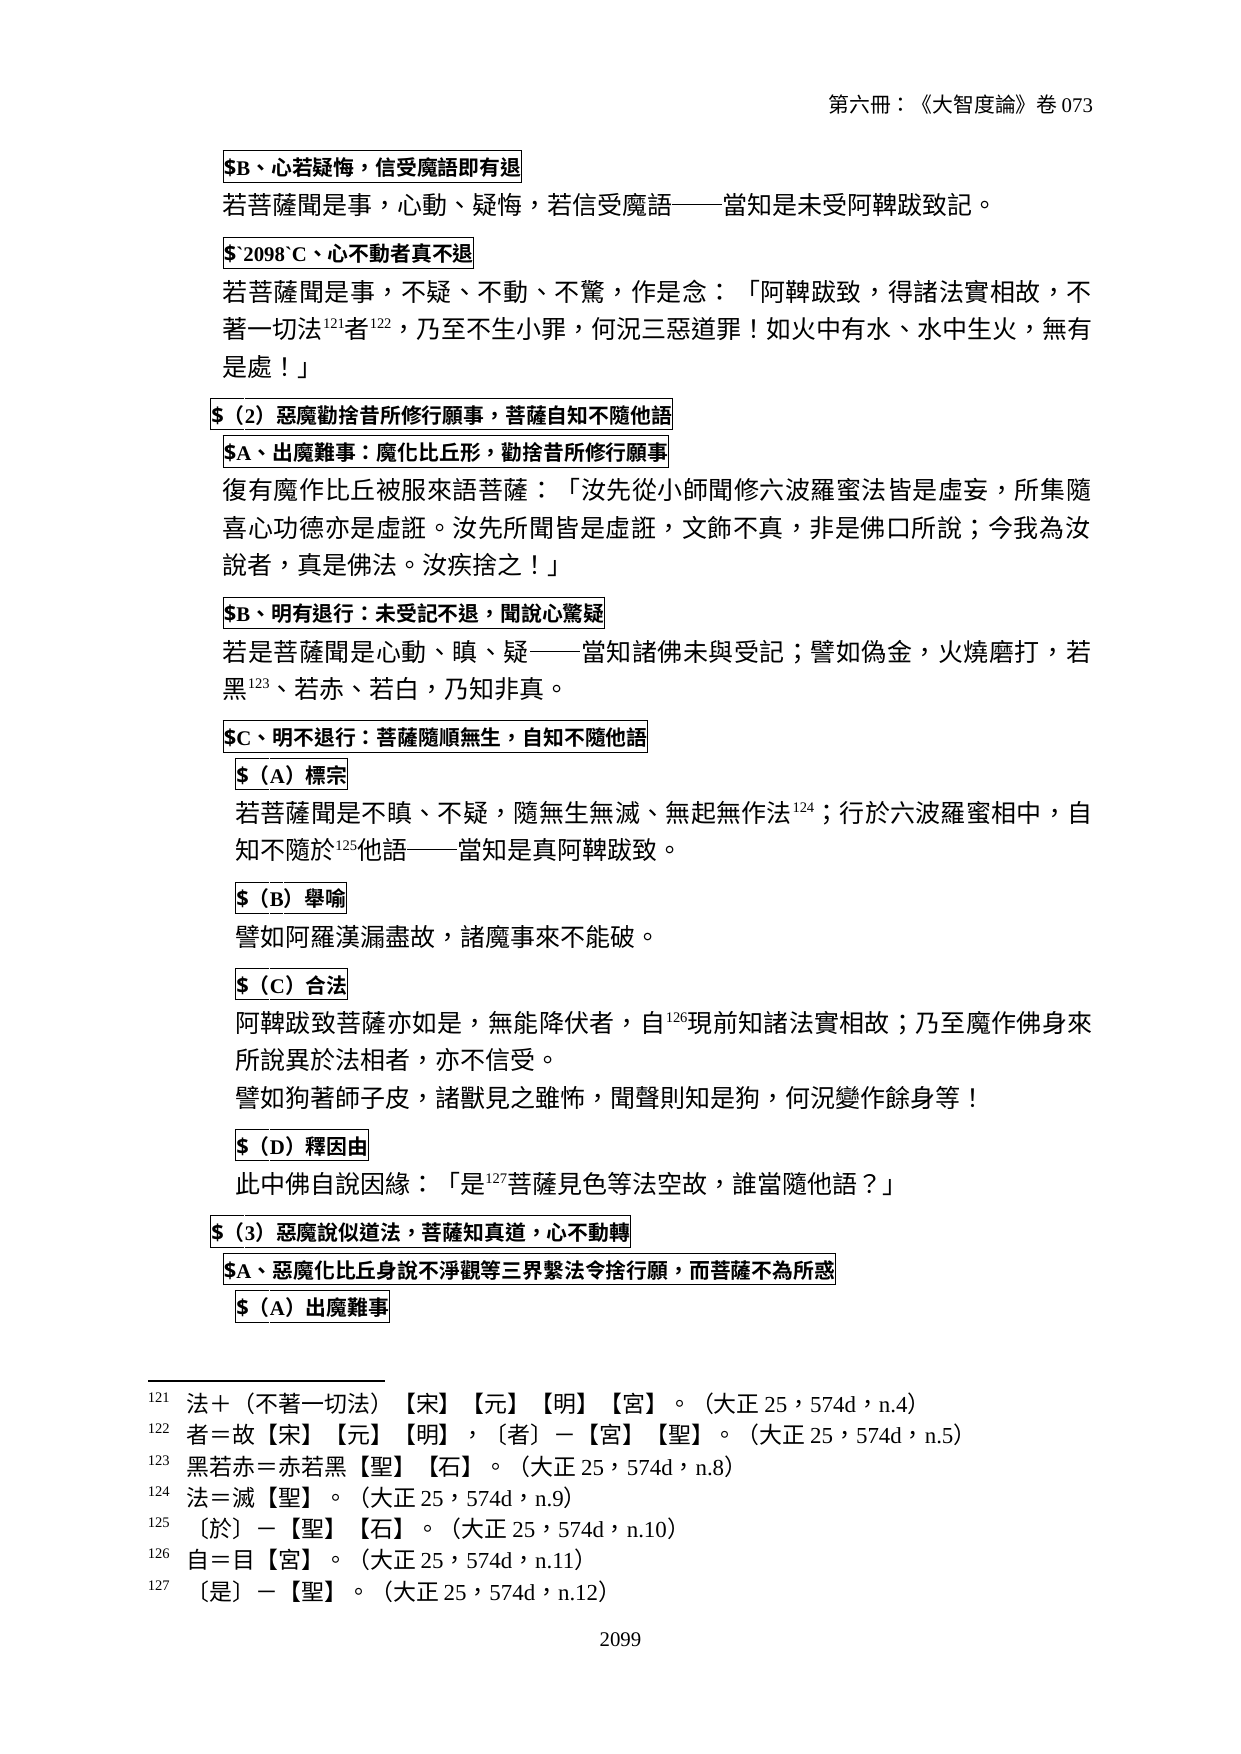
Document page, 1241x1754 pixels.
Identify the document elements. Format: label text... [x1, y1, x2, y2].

text 若菩薩聞是事，心動、疑悔，若信受魔語──當知是未受阿鞞跋致記。 [223, 185, 1092, 223]
text $（2）惡魔勸捨昔所修行願事，菩薩自知不隨他語 [210, 395, 1092, 433]
text $（A）標宗 [235, 755, 1092, 793]
text 若菩薩聞是不瞋、不疑，隨無生無滅、無起無作法；行於六波羅蜜相中，自知不隨於他語──當知是真阿鞞跋致。 [235, 793, 1092, 868]
text $（B）舉喻 [235, 879, 1092, 916]
text $（3）惡魔說似道法，菩薩知真道，心不動轉 [210, 1213, 1092, 1250]
text 復有魔作比丘被服來語菩薩：「汝先從小師聞修六波羅蜜法皆是虛妄，所集隨喜心功德亦是虛誑。汝先所聞皆是虛誑，文飾不真，非是佛口所說；今我為汝說者，真是佛法。汝疾捨之！」 [223, 470, 1092, 583]
text $A、出魔難事：魔化比丘形，勸捨昔所修行願事 [223, 433, 1092, 470]
text $（C）合法 [235, 965, 1092, 1003]
text $（D）釋因由 [235, 1126, 1092, 1164]
text 譬如阿羅漢漏盡故，諸魔事來不能破。 [235, 916, 1092, 954]
text 阿鞞跋致菩薩亦如是，無能降伏者，自現前知諸法實相故；乃至魔作佛身來，所說異於法相者，亦不信受。 [235, 1003, 1092, 1078]
text 此中佛自說因緣：「是菩薩見色等法空故，誰當隨他語？」 [235, 1164, 1092, 1201]
text $B、心若疑悔，信受魔語即有退 [223, 148, 1092, 185]
text 譬如狗著師子皮，諸獸見之雖怖，聞聲則知是狗，何況變作餘身等！ [235, 1078, 1092, 1115]
text $B、明有退行：未受記不退，聞說心驚疑 [223, 594, 1092, 631]
text $C、明不退行：菩薩隨順無生，自知不隨他語 [223, 718, 1092, 755]
text 若是菩薩聞是心動、瞋、疑──當知諸佛未與受記；譬如偽金，火燒磨打，若黑、若赤、若白，乃知非真。 [223, 631, 1092, 706]
text $A、惡魔化比丘身說不淨觀等三界繫法令捨行願，而菩薩不為所惑 [223, 1250, 1092, 1288]
text $`2098`C、心不動者真不退 [223, 234, 1092, 271]
text $（A）出魔難事 [235, 1288, 1092, 1325]
text 若菩薩聞是事，不疑、不動、不驚，作是念：「阿鞞跋致，得諸法實相故，不著一切法者，乃至不生小罪，何況三惡道罪！如火中有水、水中生火，無有是處！」 [223, 271, 1092, 384]
